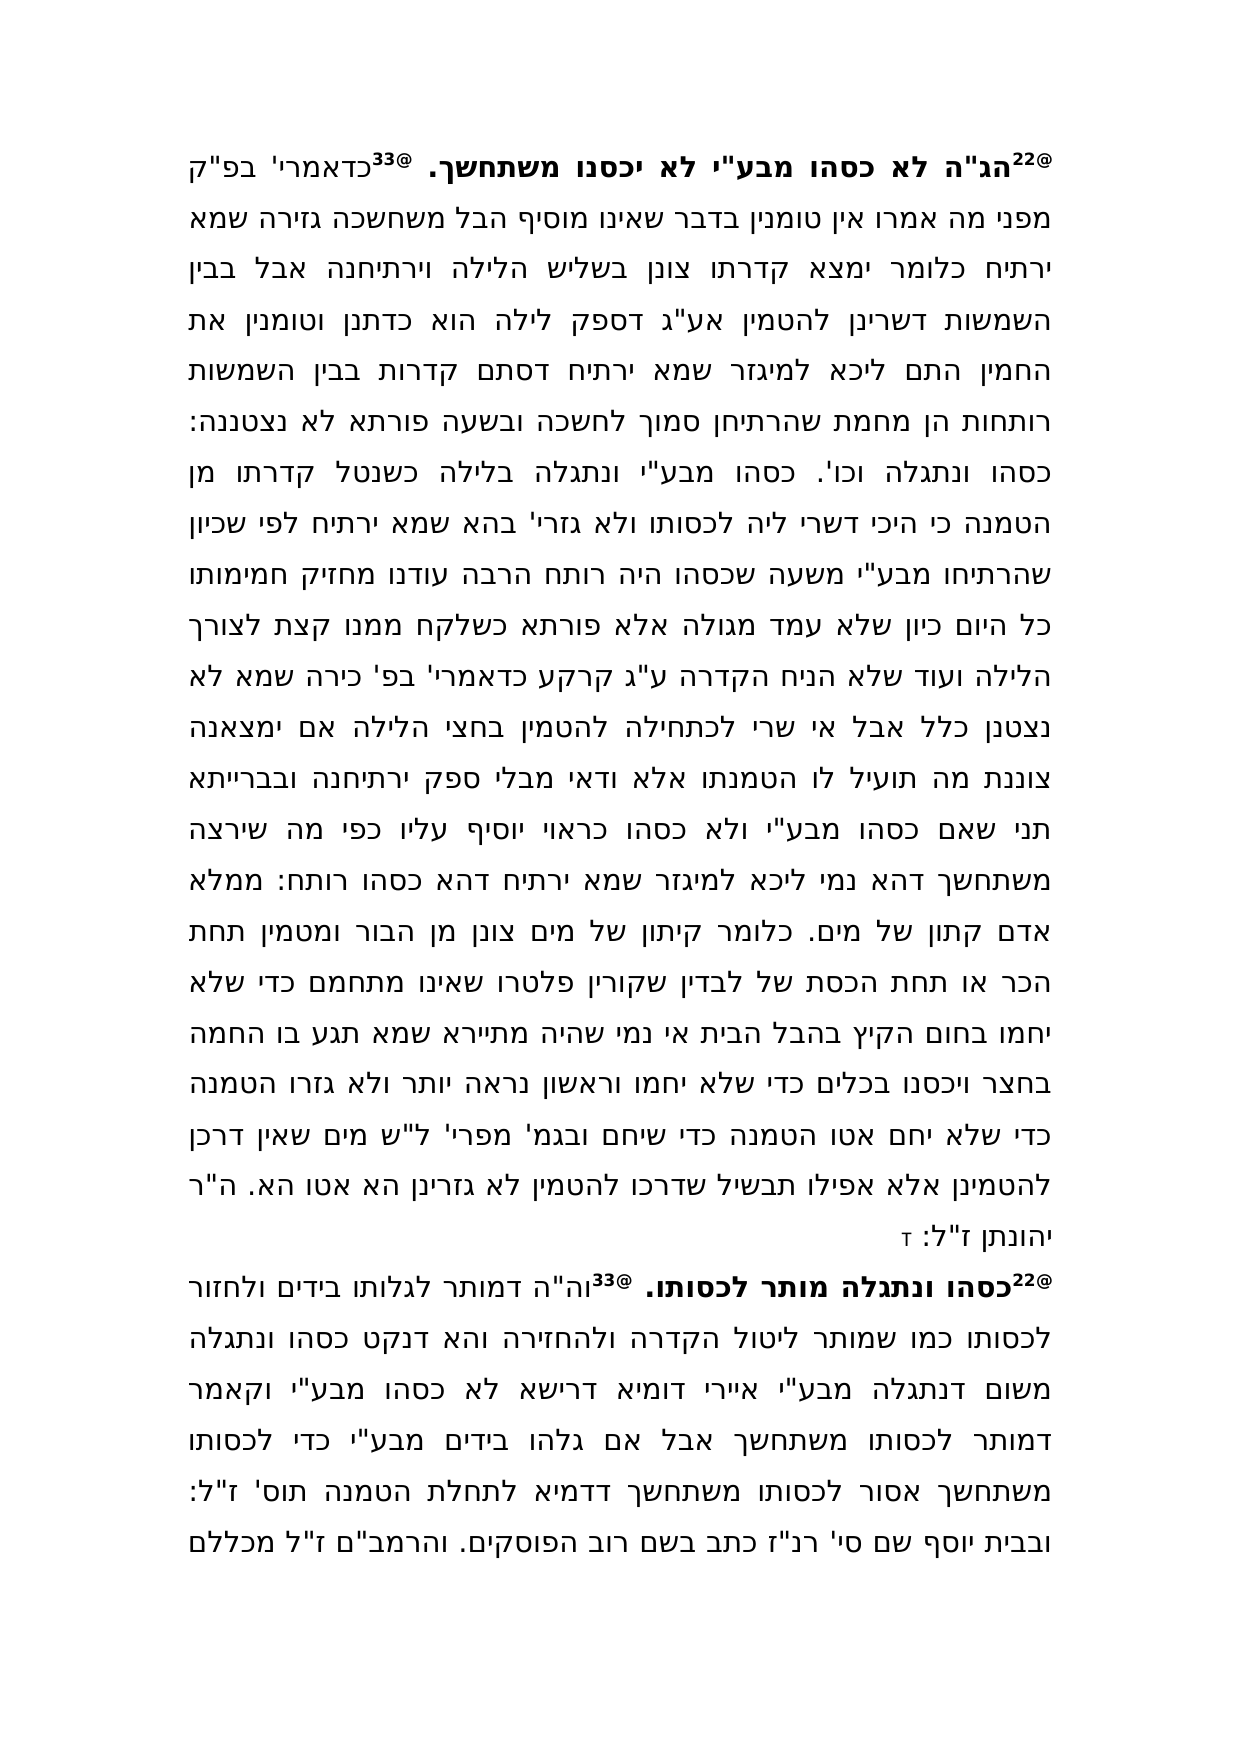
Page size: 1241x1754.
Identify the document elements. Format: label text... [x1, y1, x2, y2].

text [187, 1271, 1053, 1559]
text @22הג"ה לא כסהו מבע"י לא יכסנו משתחשך. @33כדאמרי' בפ"ק מפני מה אמרו אין טומנין בדבר שאינו מוסיף הבל משחשכה גזירה שמא ירתיח כלומר ימצא קדרתו צונן בשליש הלילה וירתיחנה אבל בבין השמשות דשרינן להטמין אע"ג דספק לילה הוא כדתנן וטומנין את החמין התם ליכא למיגזר שמא ירתיח דסתם קדרות בבין השמשות רותחות הן מחמת שהרתיחן סמוך לחשכה ובשעה פורתא לא נצטננה: כסהו ונתגלה וכו'. כסהו מבע"י ונתגלה בלילה כשנטל קדרתו מן הטמנה כי היכי דשרי ליה לכסותו ולא גזרי' בהא שמא ירתיח לפי שכיון שהרתיחו מבע"י משעה שכסהו היה רותח הרבה עודנו מחזיק חמימותו כל היום כיון שלא עמד מגולה אלא פורתא כשלקח ממנו קצת לצורך הלילה ועוד שלא הניח הקדרה ע"ג קרקע כדאמרי' בפ' כירה שמא לא נצטנן כלל אבל אי שרי לכתחילה להטמין בחצי הלילה אם ימצאנה צוננת מה תועיל לו הטמנתו אלא ודאי מבלי ספק ירתיחנה ובברייתא תני שאם כסהו מבע"י ולא כסהו כראוי יוסיף עליו כפי מה שירצה משתחשך דהא נמי ליכא למיגזר שמא ירתיח דהא כסהו רותח: ממלא אדם קתון של מים. כלומר קיתון של מים צונן מן הבור ומטמין תחת הכר או תחת הכסת של לבדין שקורין פלטרו שאינו מתחמם כדי שלא יחמו בחום הקיץ בהבל הבית אי נמי שהיה מתיירא שמא תגע בו החמה בחצר ויכסנו בכלים כדי שלא יחמו וראשון נראה יותר ולא גזרו הטמנה כדי שלא יחם אטו הטמנה כדי שיחם ובגמ' מפרי' ל"ש מים שאין דרכן להטמינן אלא אפילו תבשיל שדרכו להטמין לא גזרינן הא אטו הא. ה"ר יהונתן ז"ל: T [187, 150, 1053, 1254]
